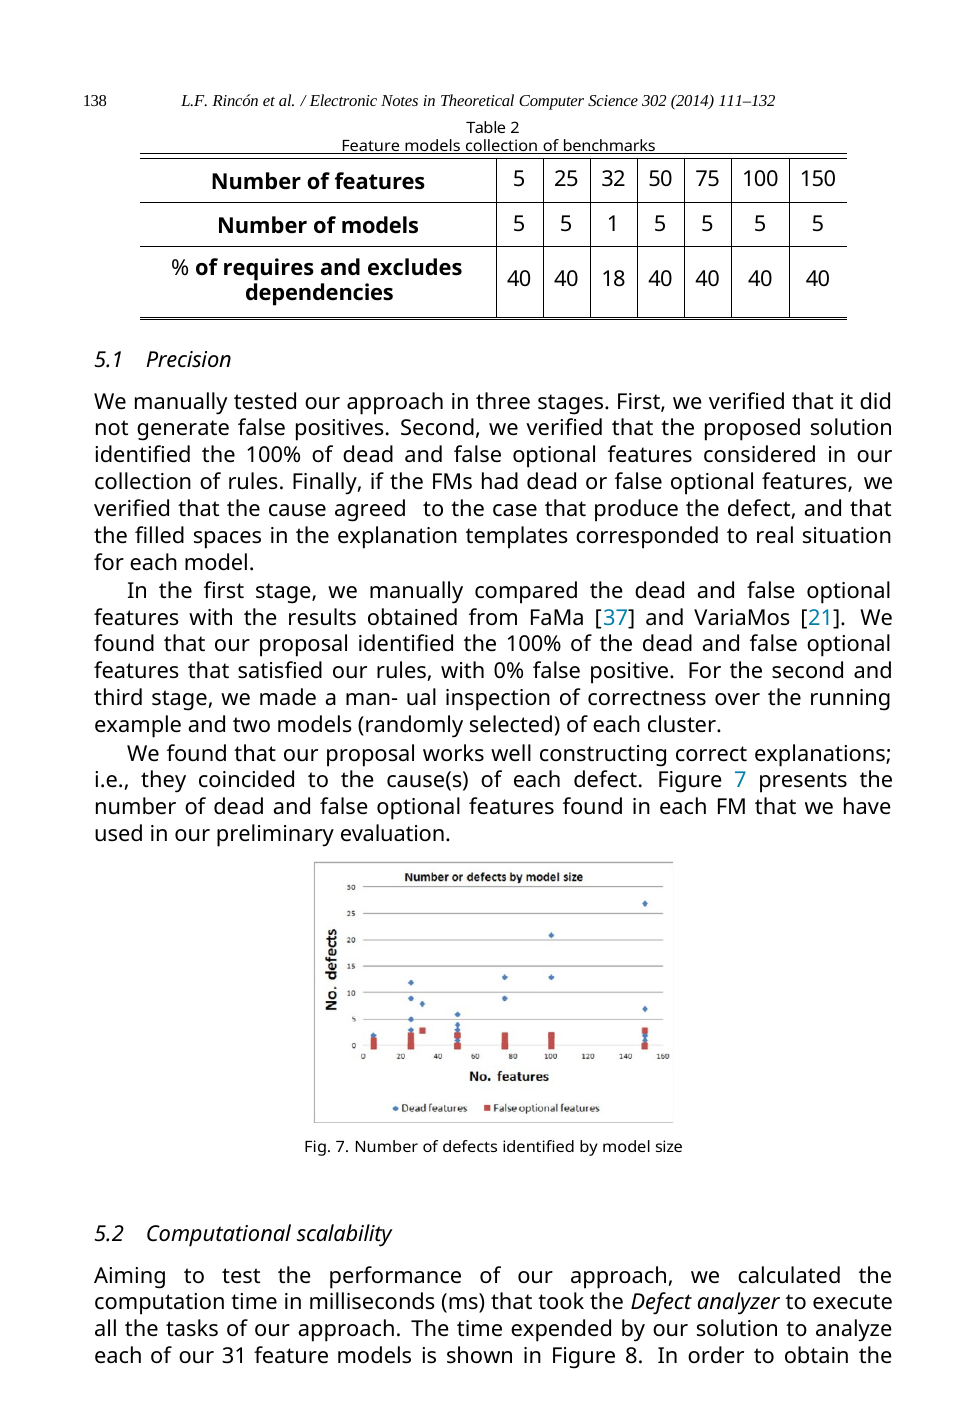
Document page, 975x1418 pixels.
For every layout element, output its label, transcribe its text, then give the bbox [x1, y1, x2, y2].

table_cell 18 [591, 247, 637, 317]
table_cell 40 [790, 247, 847, 317]
table_header 5 [497, 159, 543, 202]
table_header 25 [544, 159, 590, 202]
table_cell 5 [544, 203, 590, 246]
list Precision [94, 344, 906, 374]
table_cell 40 [544, 247, 590, 317]
text In the first stage, we manually compared the dead and false optional features with the results obtained from FaMa [37] and VariaMos [21]. We found that our proposal identified the 100% of the dead and false optional features that satisfied our rules, with 0% false positive. For the second and third stage, we made a man- ual inspection of correctness over the running example and two models (randomly selected) of each cluster. [94, 578, 893, 739]
table_cell Number of models [140, 203, 496, 246]
table_cell 5 [497, 203, 543, 246]
table_cell 40 [638, 247, 684, 317]
table_header 50 [638, 159, 684, 202]
text We manually tested our approach in three stages. First, we verified that it did not generate false positives. Second, we verified that the proposed solution identified the 100% of dead and false optional features considered in our collection of rules. Finally, if the FMs had dead or false optional features, we verified that the cause agreed to the case that produce the defect, and that the filled spaces in the explanation templates corresponded to real situation for each model. [94, 388, 893, 576]
table_cell 5 [685, 203, 731, 246]
text Feature models collection of benchmarks [80, 137, 906, 156]
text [94, 1262, 893, 1369]
picture [313, 861, 674, 872]
table_header 150 [790, 159, 847, 202]
table_cell 5 [638, 203, 684, 246]
text We found that our proposal works well constructing correct explanations; i.e., they coincided to the cause(s) of each defect. Figure 7 presents the number of dead and false optional features found in each FM that we have used in our preliminary evaluation. [94, 740, 893, 847]
table_cell 40 [497, 247, 543, 317]
table_header 32 [591, 159, 637, 202]
table_header Number of features [140, 159, 496, 202]
table_header 75 [685, 159, 731, 202]
table_cell % of requires and excludes dependencies [140, 247, 496, 317]
table_cell 40 [685, 247, 731, 317]
table_cell 1 [591, 203, 637, 246]
table_header 100 [732, 159, 789, 202]
list Computational scalability [94, 1218, 906, 1248]
table_cell 5 [732, 203, 789, 246]
text Fig. 7. Number of defects identified by model size [100, 872, 887, 1157]
text Table 2 [100, 118, 887, 137]
table_cell 40 [732, 247, 789, 317]
table_cell 5 [790, 203, 847, 246]
